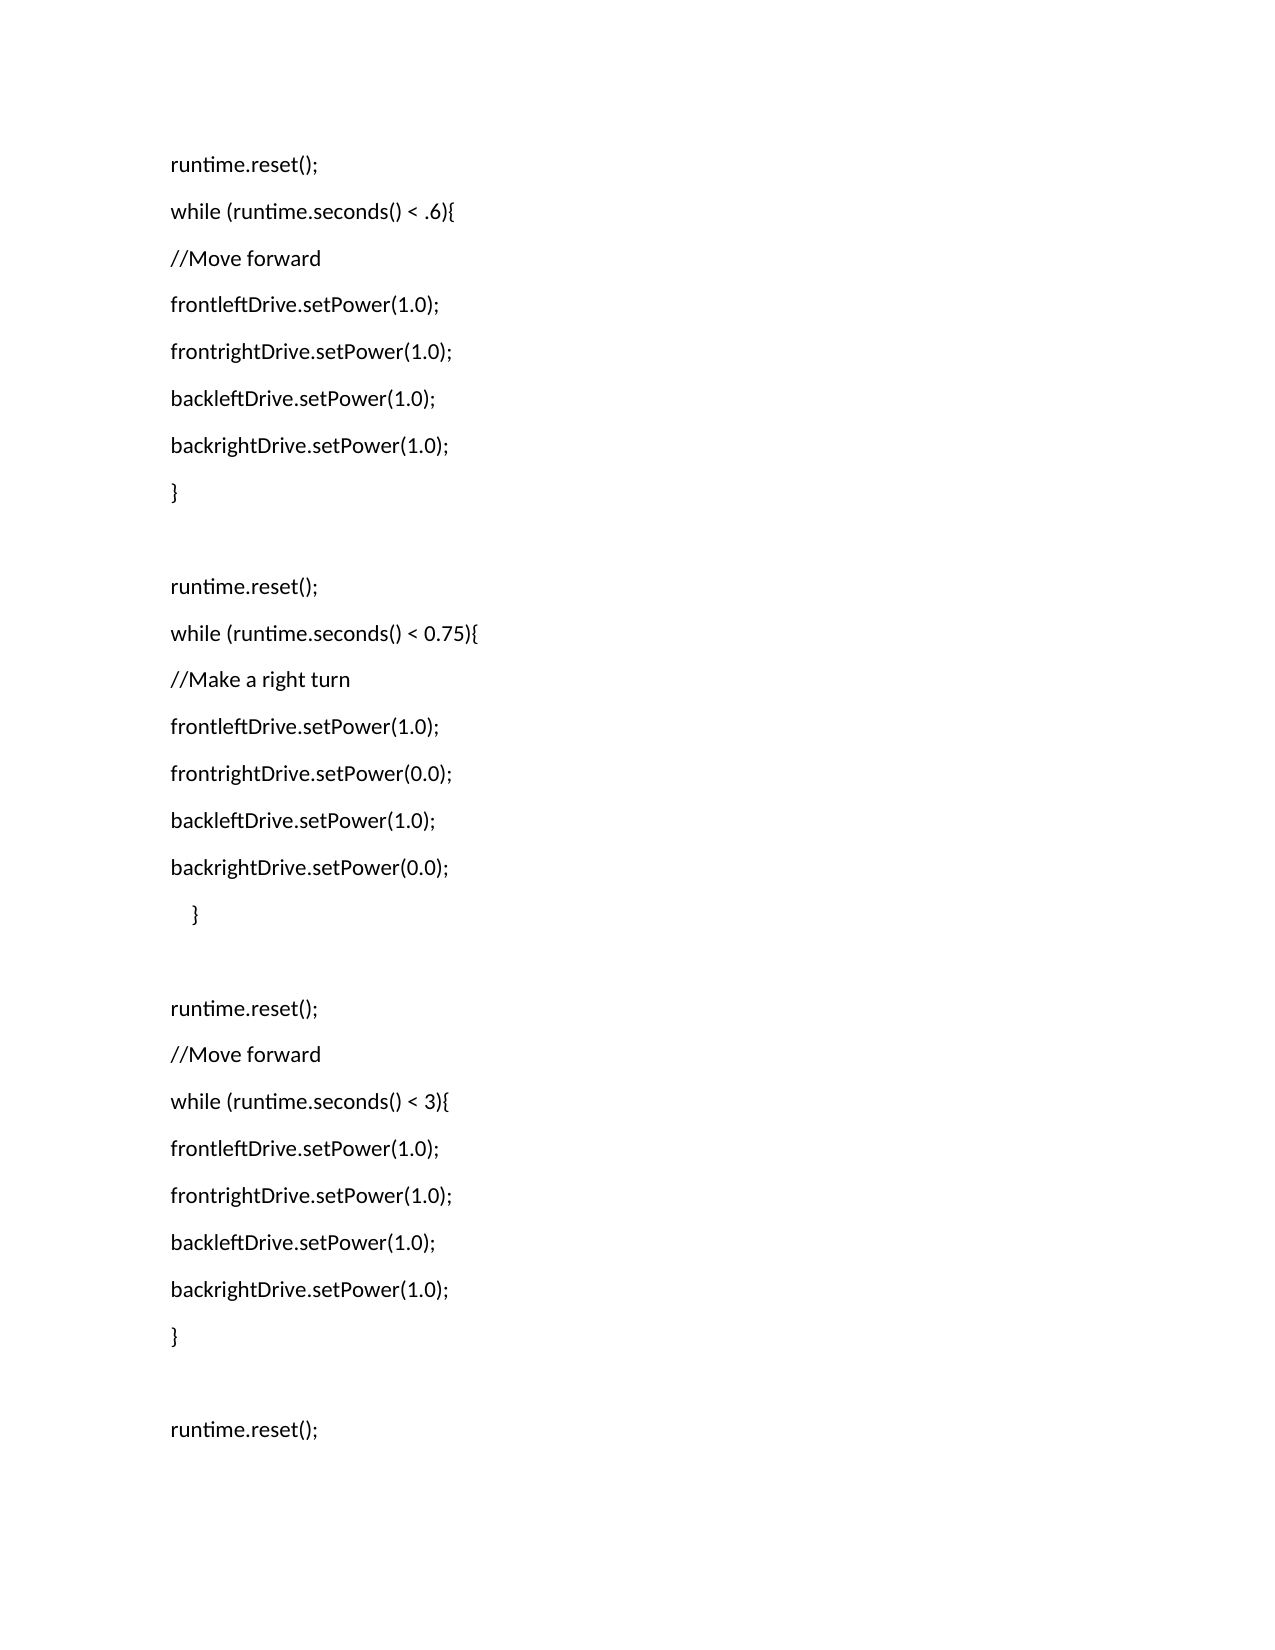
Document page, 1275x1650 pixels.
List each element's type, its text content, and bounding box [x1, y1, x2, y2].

text runtime.reset(); [150, 1416, 1125, 1444]
text //Make a right turn [150, 666, 1125, 694]
text } [150, 1322, 1125, 1350]
text backrightDrive.setPower(1.0); [150, 431, 1125, 459]
text while (runtime.seconds() < 0.75){ [150, 619, 1125, 647]
text } [150, 900, 1125, 928]
text frontleftDrive.setPower(1.0); [150, 291, 1125, 319]
text while (runtime.seconds() < 3){ [150, 1087, 1125, 1116]
text frontrightDrive.setPower(1.0); [150, 1181, 1125, 1209]
text backrightDrive.setPower(0.0); [150, 853, 1125, 881]
text frontleftDrive.setPower(1.0); [150, 1134, 1125, 1162]
text runtime.reset(); [150, 994, 1125, 1022]
text runtime.reset(); [150, 150, 1125, 178]
text frontrightDrive.setPower(0.0); [150, 759, 1125, 787]
text backrightDrive.setPower(1.0); [150, 1275, 1125, 1303]
text } [150, 478, 1125, 506]
text //Move forward [150, 1041, 1125, 1069]
text backleftDrive.setPower(1.0); [150, 806, 1125, 834]
text backleftDrive.setPower(1.0); [150, 384, 1125, 412]
text backleftDrive.setPower(1.0); [150, 1228, 1125, 1256]
text frontrightDrive.setPower(1.0); [150, 337, 1125, 366]
text while (runtime.seconds() < .6){ [150, 197, 1125, 225]
text //Move forward [150, 244, 1125, 272]
text runtime.reset(); [150, 572, 1125, 600]
text frontleftDrive.setPower(1.0); [150, 712, 1125, 741]
